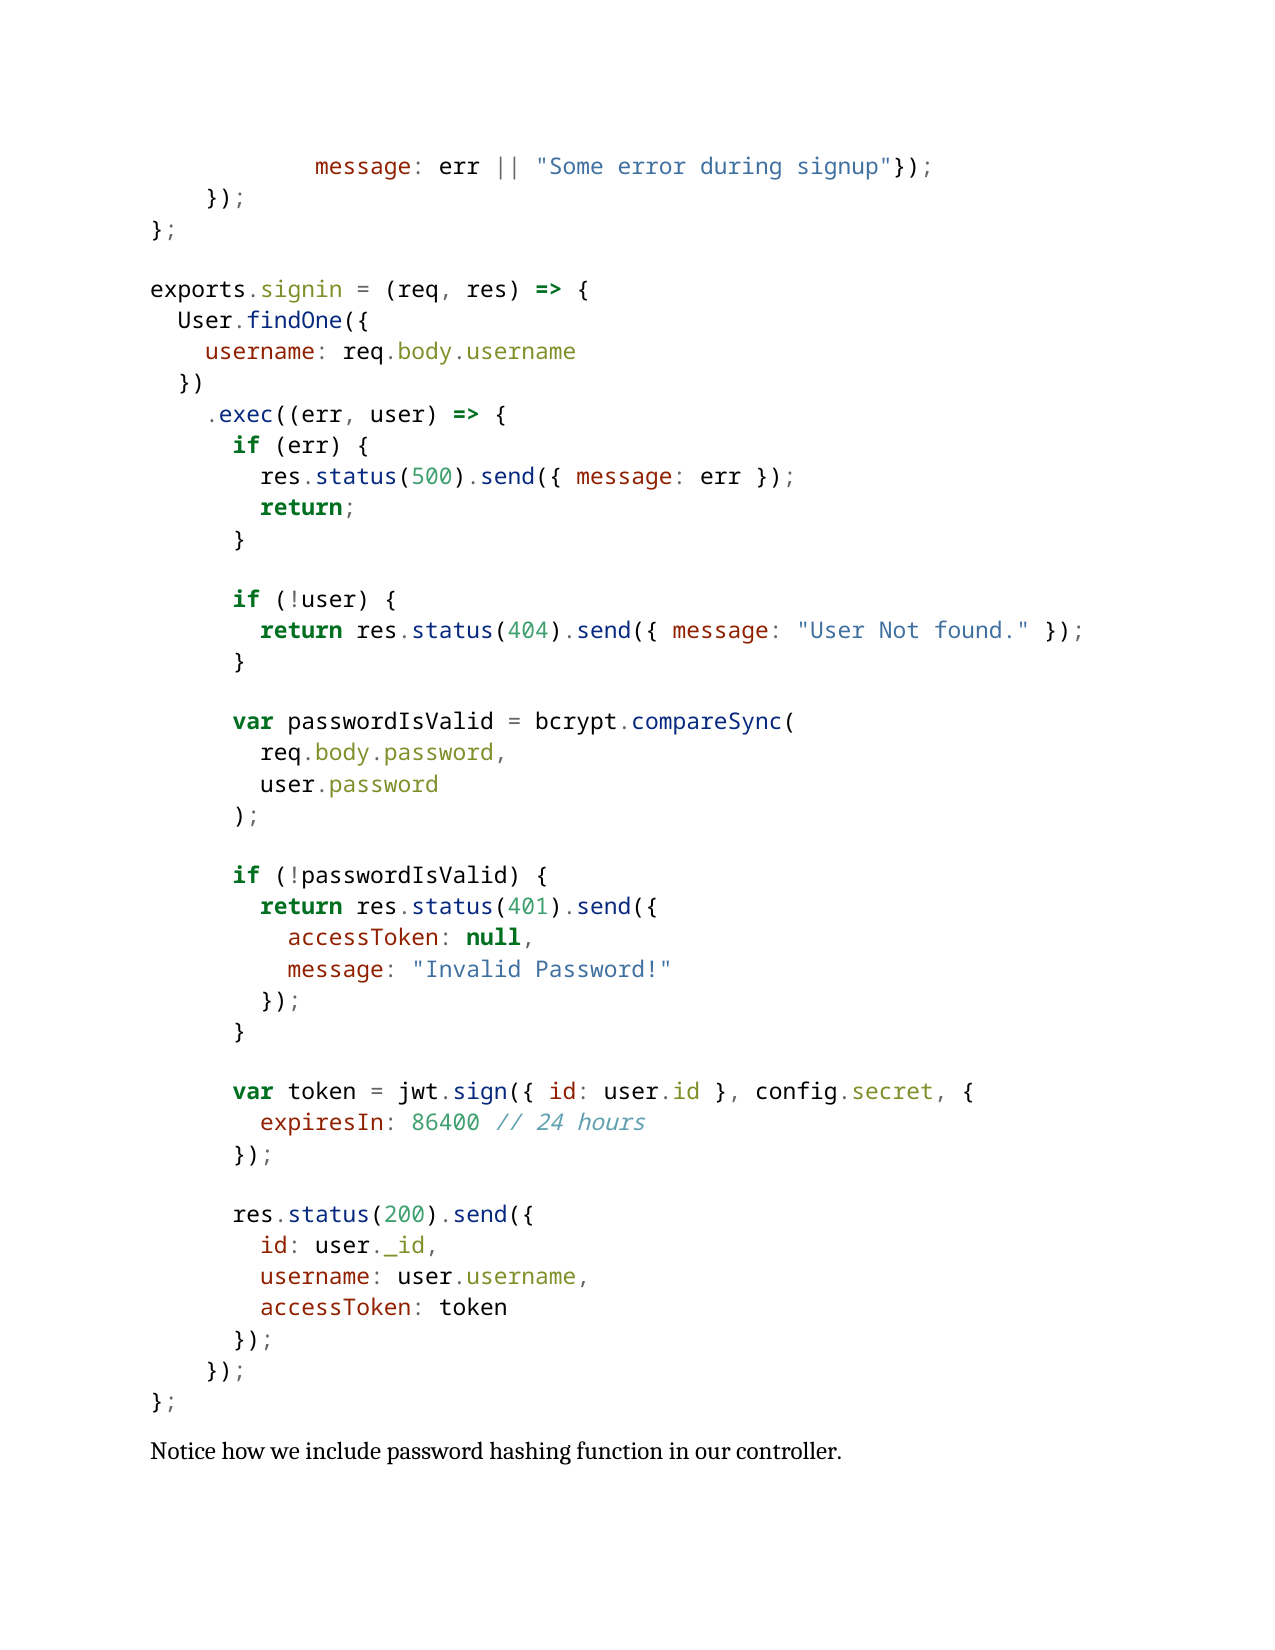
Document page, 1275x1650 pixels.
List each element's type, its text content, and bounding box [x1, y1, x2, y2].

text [150, 150, 1125, 1416]
text Notice how we include password hashing function in our controller. [150, 1437, 1125, 1466]
